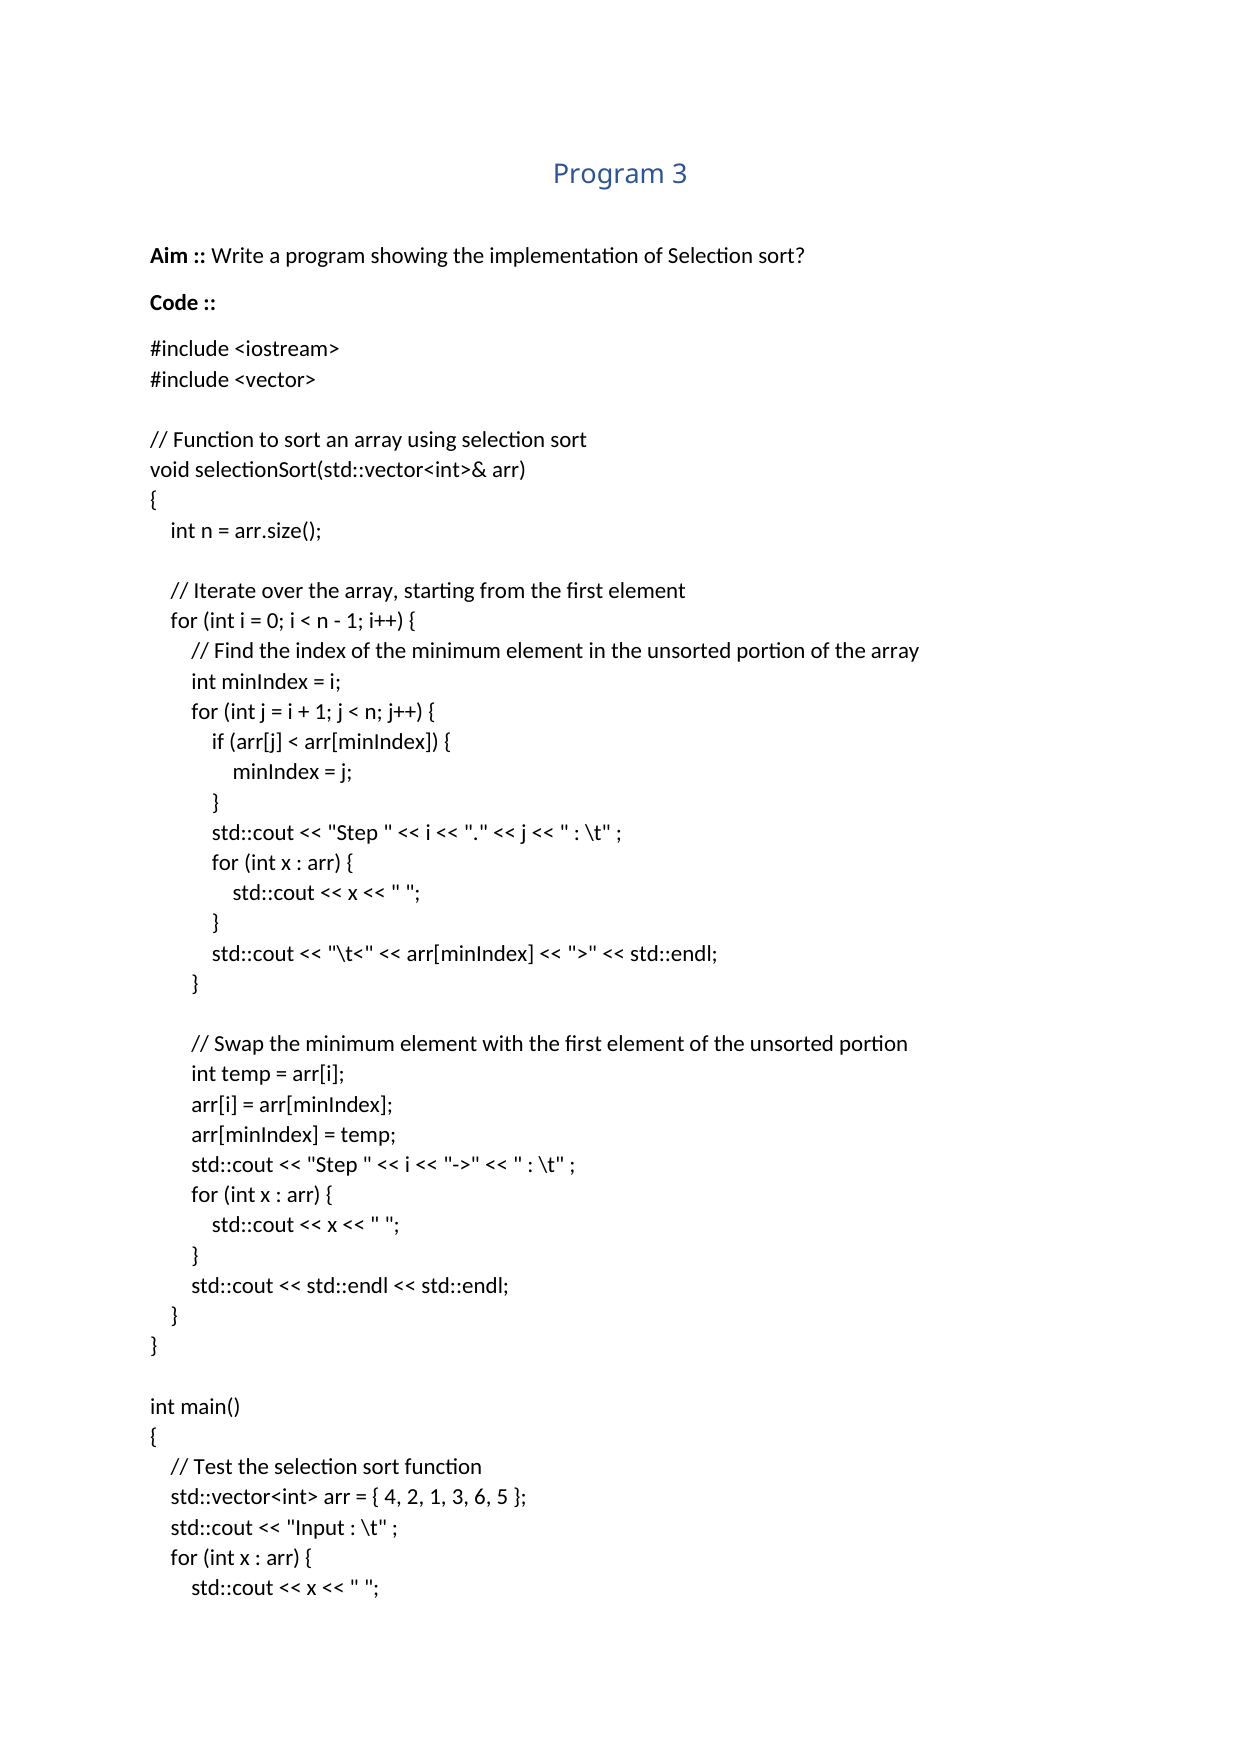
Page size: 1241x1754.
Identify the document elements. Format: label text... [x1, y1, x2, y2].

text if (arr[j] < arr[minIndex]) { [150, 727, 1090, 755]
text int temp = arr[i]; [150, 1059, 1090, 1088]
text // Swap the minimum element with the first element of the unsorted portion [150, 1029, 1090, 1057]
text Code :: [150, 288, 1090, 316]
text std::cout << x << " "; [150, 1211, 1090, 1239]
text // Test the selection sort function [150, 1452, 1090, 1480]
text #include <iostream> [150, 334, 1090, 363]
text std::cout << "Step " << i << "." << j << " : \t" ; [150, 818, 1090, 846]
text int minIndex = i; [150, 667, 1090, 695]
text #include <vector> [150, 365, 1090, 393]
text } [150, 1331, 1090, 1359]
text arr[i] = arr[minIndex]; [150, 1090, 1090, 1118]
text for (int x : arr) { [150, 1180, 1090, 1208]
text arr[minIndex] = temp; [150, 1120, 1090, 1148]
text { [150, 1422, 1090, 1450]
text for (int j = i + 1; j < n; j++) { [150, 697, 1090, 725]
text std::cout << "Step " << i << "->" << " : \t" ; [150, 1150, 1090, 1178]
text // Find the index of the minimum element in the unsorted portion of the array [150, 637, 1090, 665]
text std::cout << std::endl << std::endl; [150, 1271, 1090, 1299]
text } [150, 1301, 1090, 1329]
text std::vector<int> arr = { 4, 2, 1, 3, 6, 5 }; [150, 1482, 1090, 1511]
text Aim :: Write a program showing the implementation of Selection sort? [150, 241, 1090, 269]
text } [150, 788, 1090, 816]
text minIndex = j; [150, 757, 1090, 786]
text std::cout << "Input : \t" ; [150, 1513, 1090, 1541]
subtitle Program 3 [150, 154, 1090, 191]
text } [150, 969, 1090, 997]
text int main() [150, 1392, 1090, 1420]
text } [150, 908, 1090, 937]
text // Iterate over the array, starting from the first element [150, 576, 1090, 604]
text { [150, 486, 1090, 514]
text int n = arr.size(); [150, 516, 1090, 544]
text std::cout << "\t<" << arr[minIndex] << ">" << std::endl; [150, 939, 1090, 967]
text std::cout << x << " "; [150, 878, 1090, 906]
text for (int x : arr) { [150, 848, 1090, 876]
text void selectionSort(std::vector<int>& arr) [150, 455, 1090, 483]
text std::cout << x << " "; [150, 1573, 1090, 1601]
text // Function to sort an array using selection sort [150, 425, 1090, 453]
text for (int x : arr) { [150, 1543, 1090, 1571]
text for (int i = 0; i < n - 1; i++) { [150, 606, 1090, 634]
text } [150, 1241, 1090, 1269]
